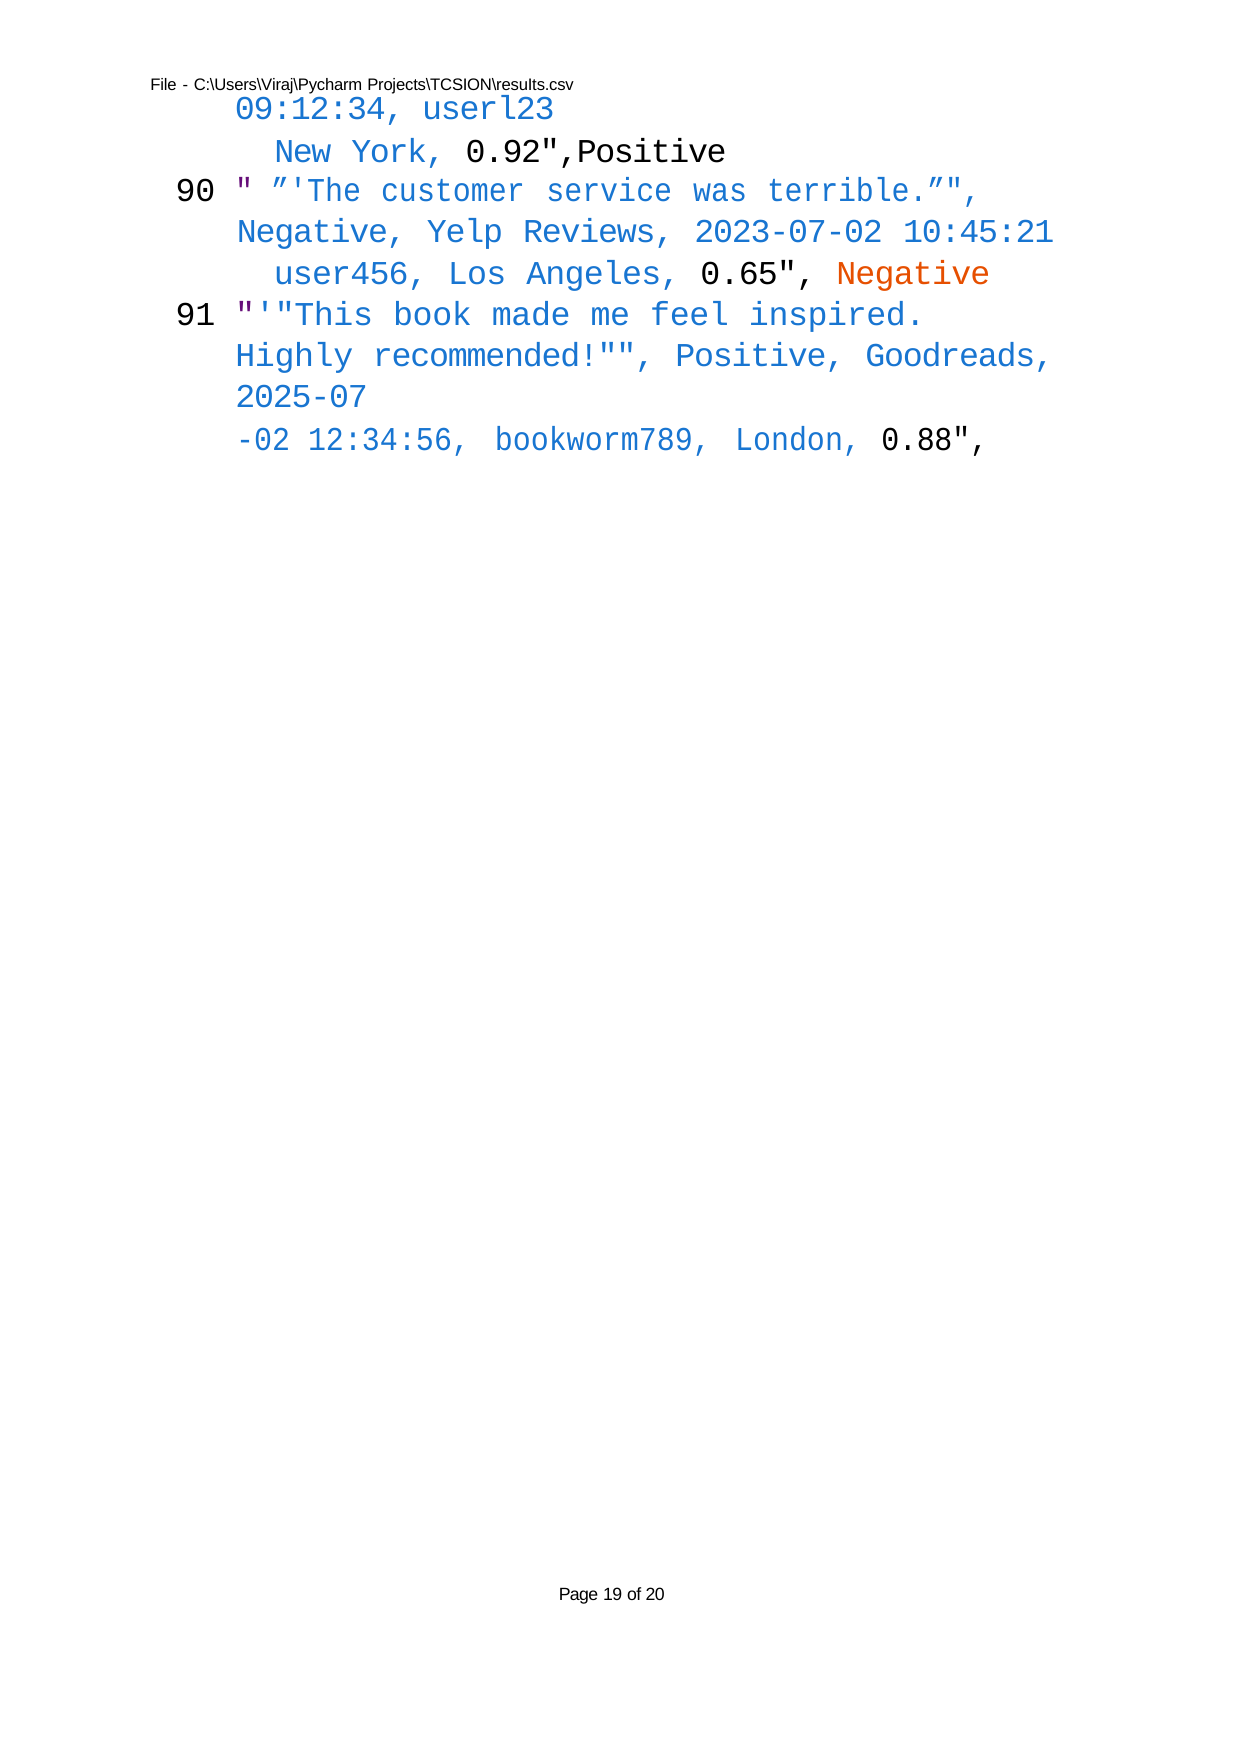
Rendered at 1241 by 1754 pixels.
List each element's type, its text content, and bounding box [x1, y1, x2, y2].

text New York, 0.92",Positive [274, 133, 1071, 170]
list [176, 92, 1057, 129]
list " ”'The customer service was terrible.”", [175, 174, 1071, 212]
text Negative, Yelp Reviews, 2023-07-02 10:45:21 user456, Los Angeles, 0.65", Negative [237, 215, 1071, 294]
text -02 12:34:56, bookworm789, London, 0.88", [236, 421, 1071, 458]
list "'"This book made me feel inspired. Highly recommended!"", Positive, Goodreads, 2025-07 [175, 298, 1058, 418]
